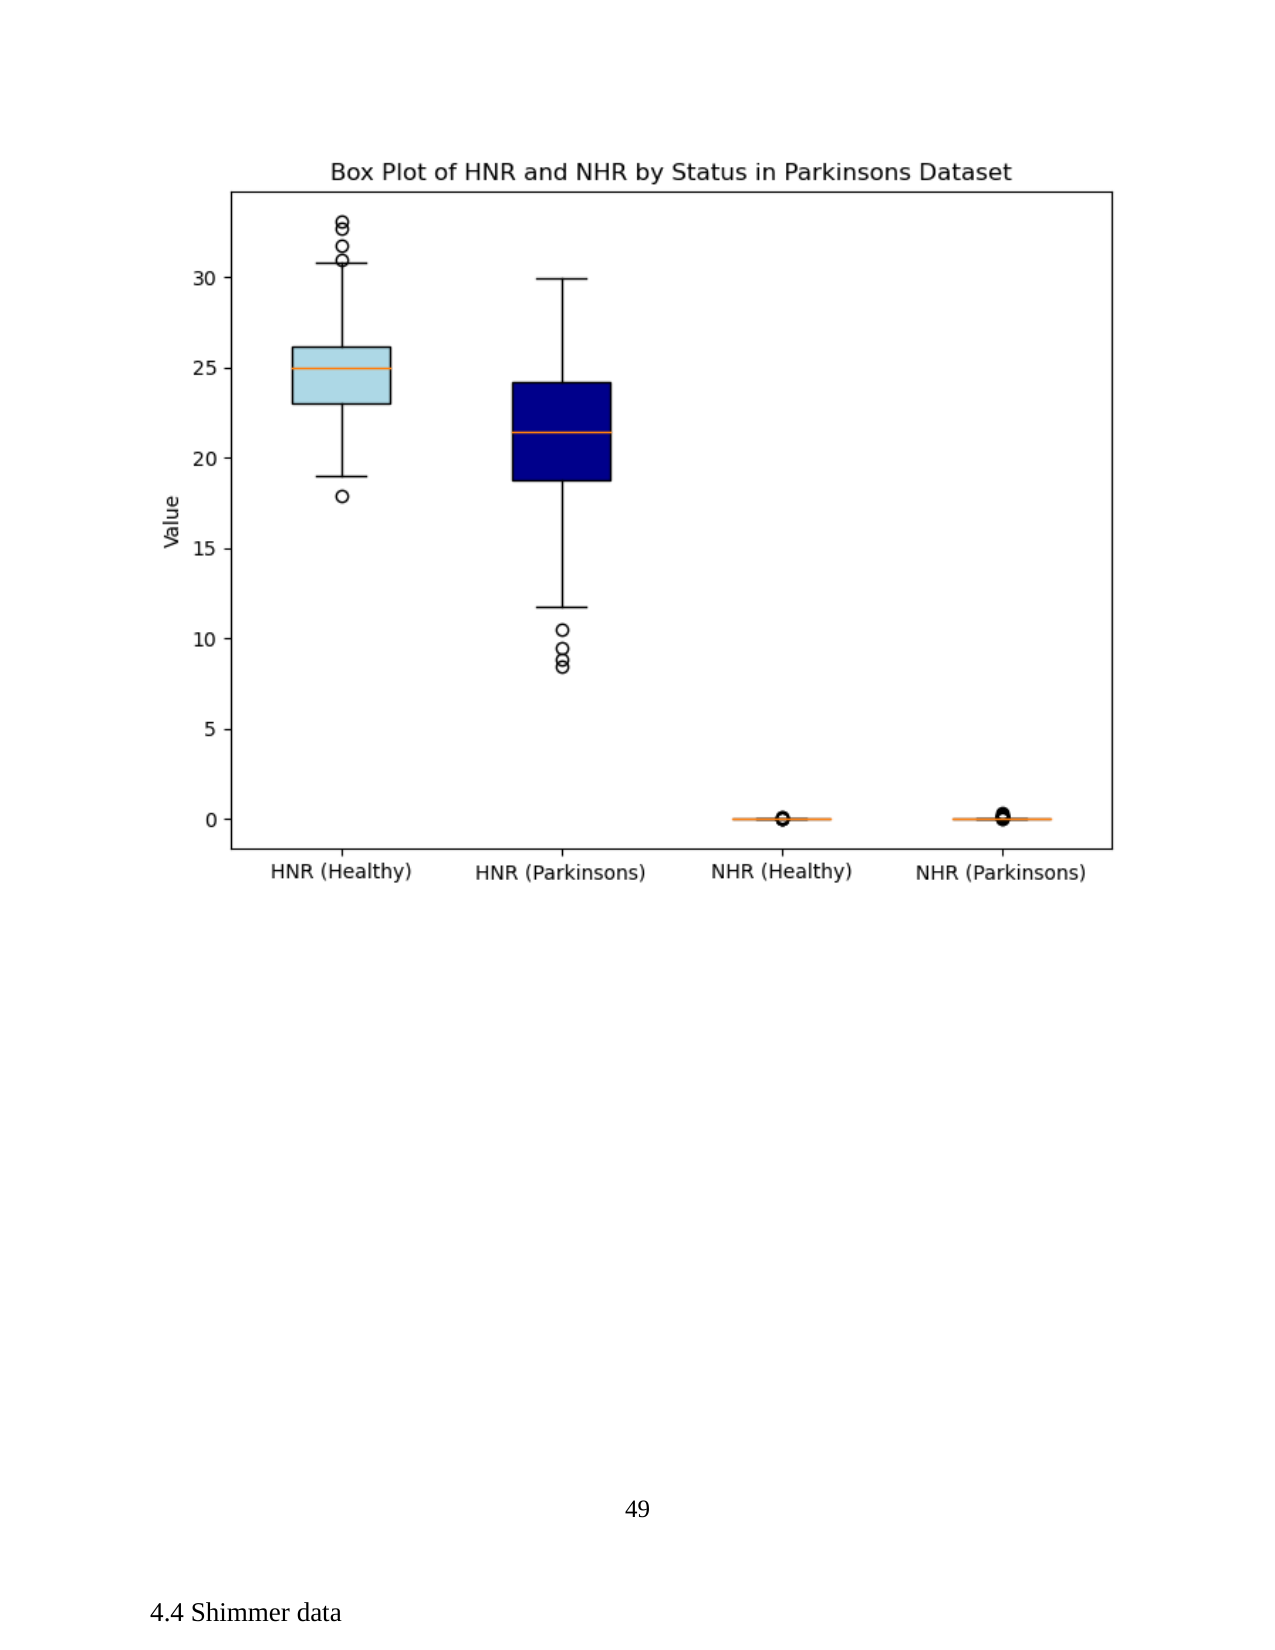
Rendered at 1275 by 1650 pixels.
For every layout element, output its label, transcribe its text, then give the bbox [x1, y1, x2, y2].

text 4.4 Shimmer data [150, 1596, 1125, 1627]
text 49 [150, 1494, 1125, 1523]
picture [150, 150, 1125, 897]
